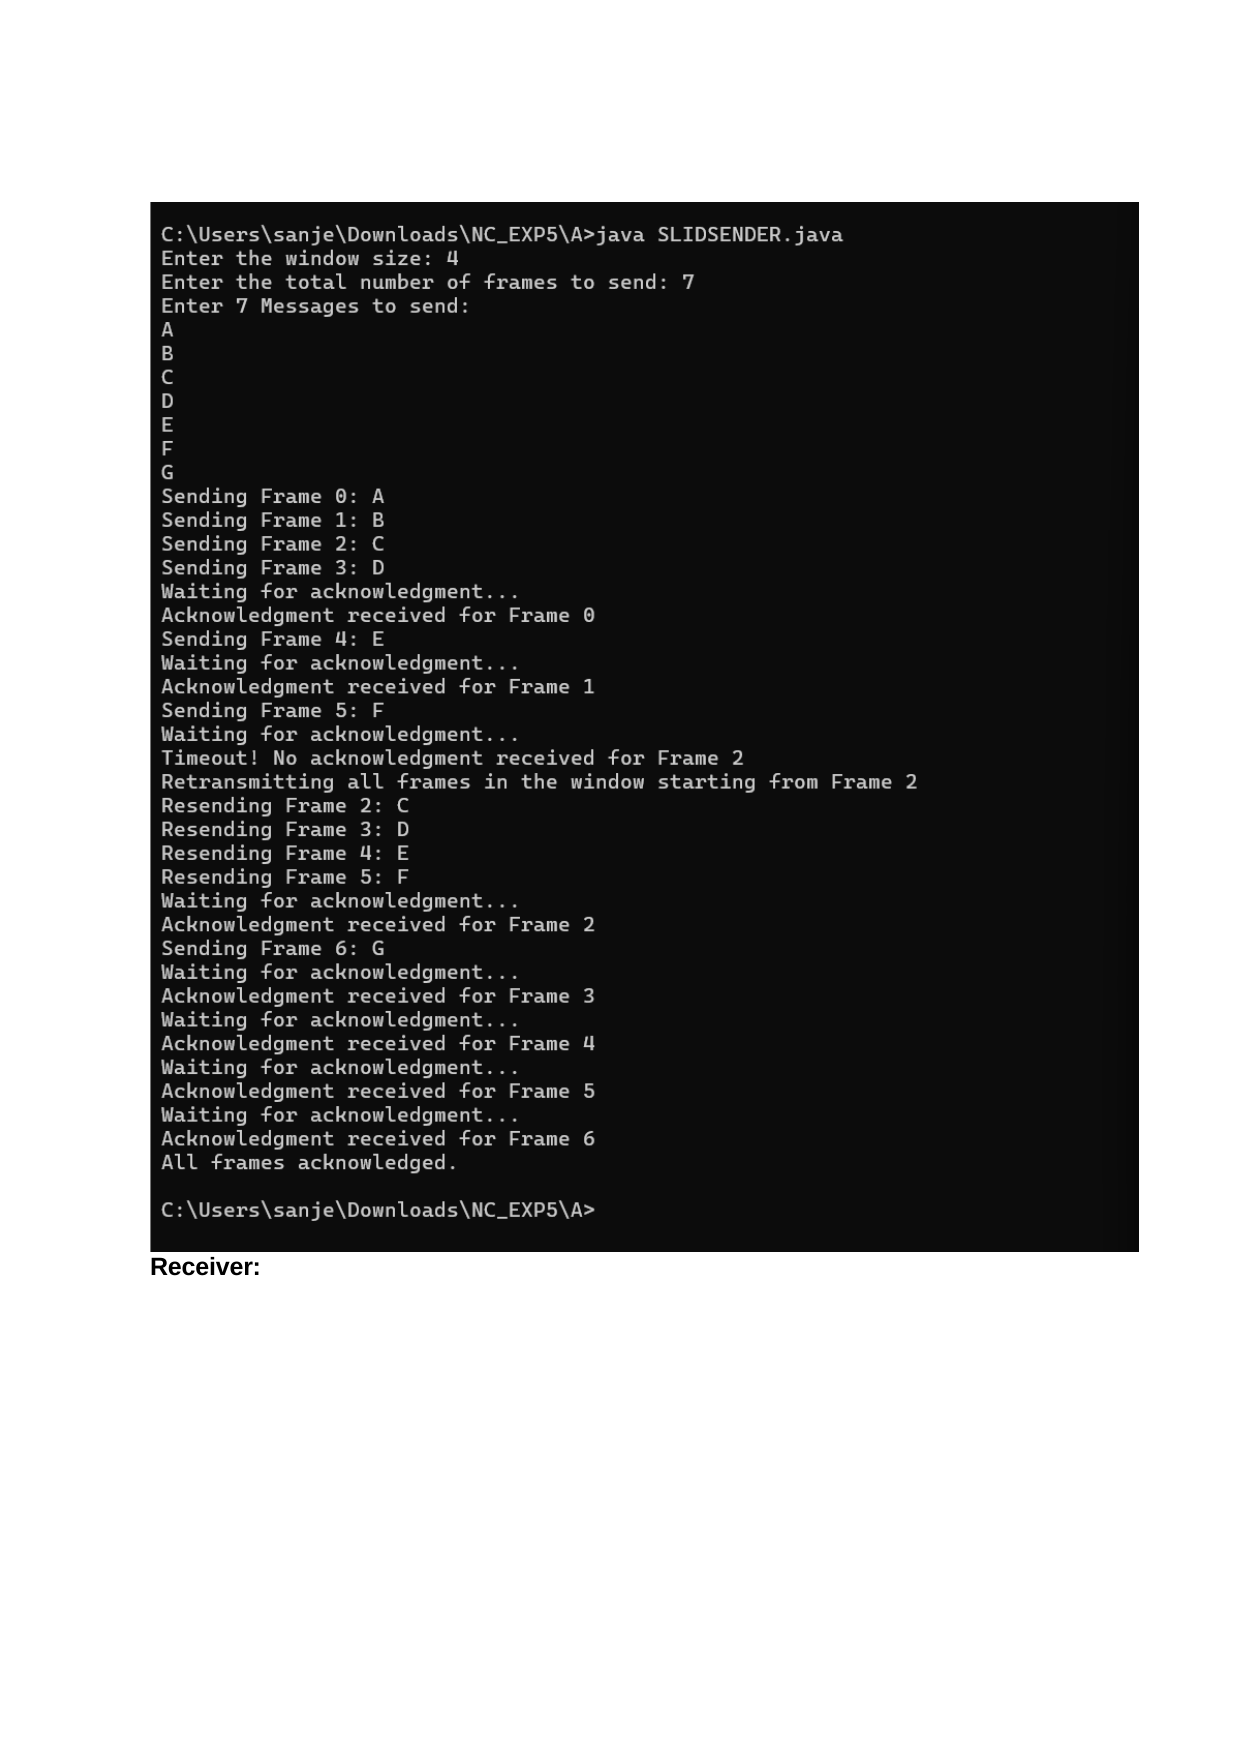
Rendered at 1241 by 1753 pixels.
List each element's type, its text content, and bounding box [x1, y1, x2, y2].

text Receiver: [150, 1252, 1107, 1281]
picture [150, 202, 1139, 1252]
